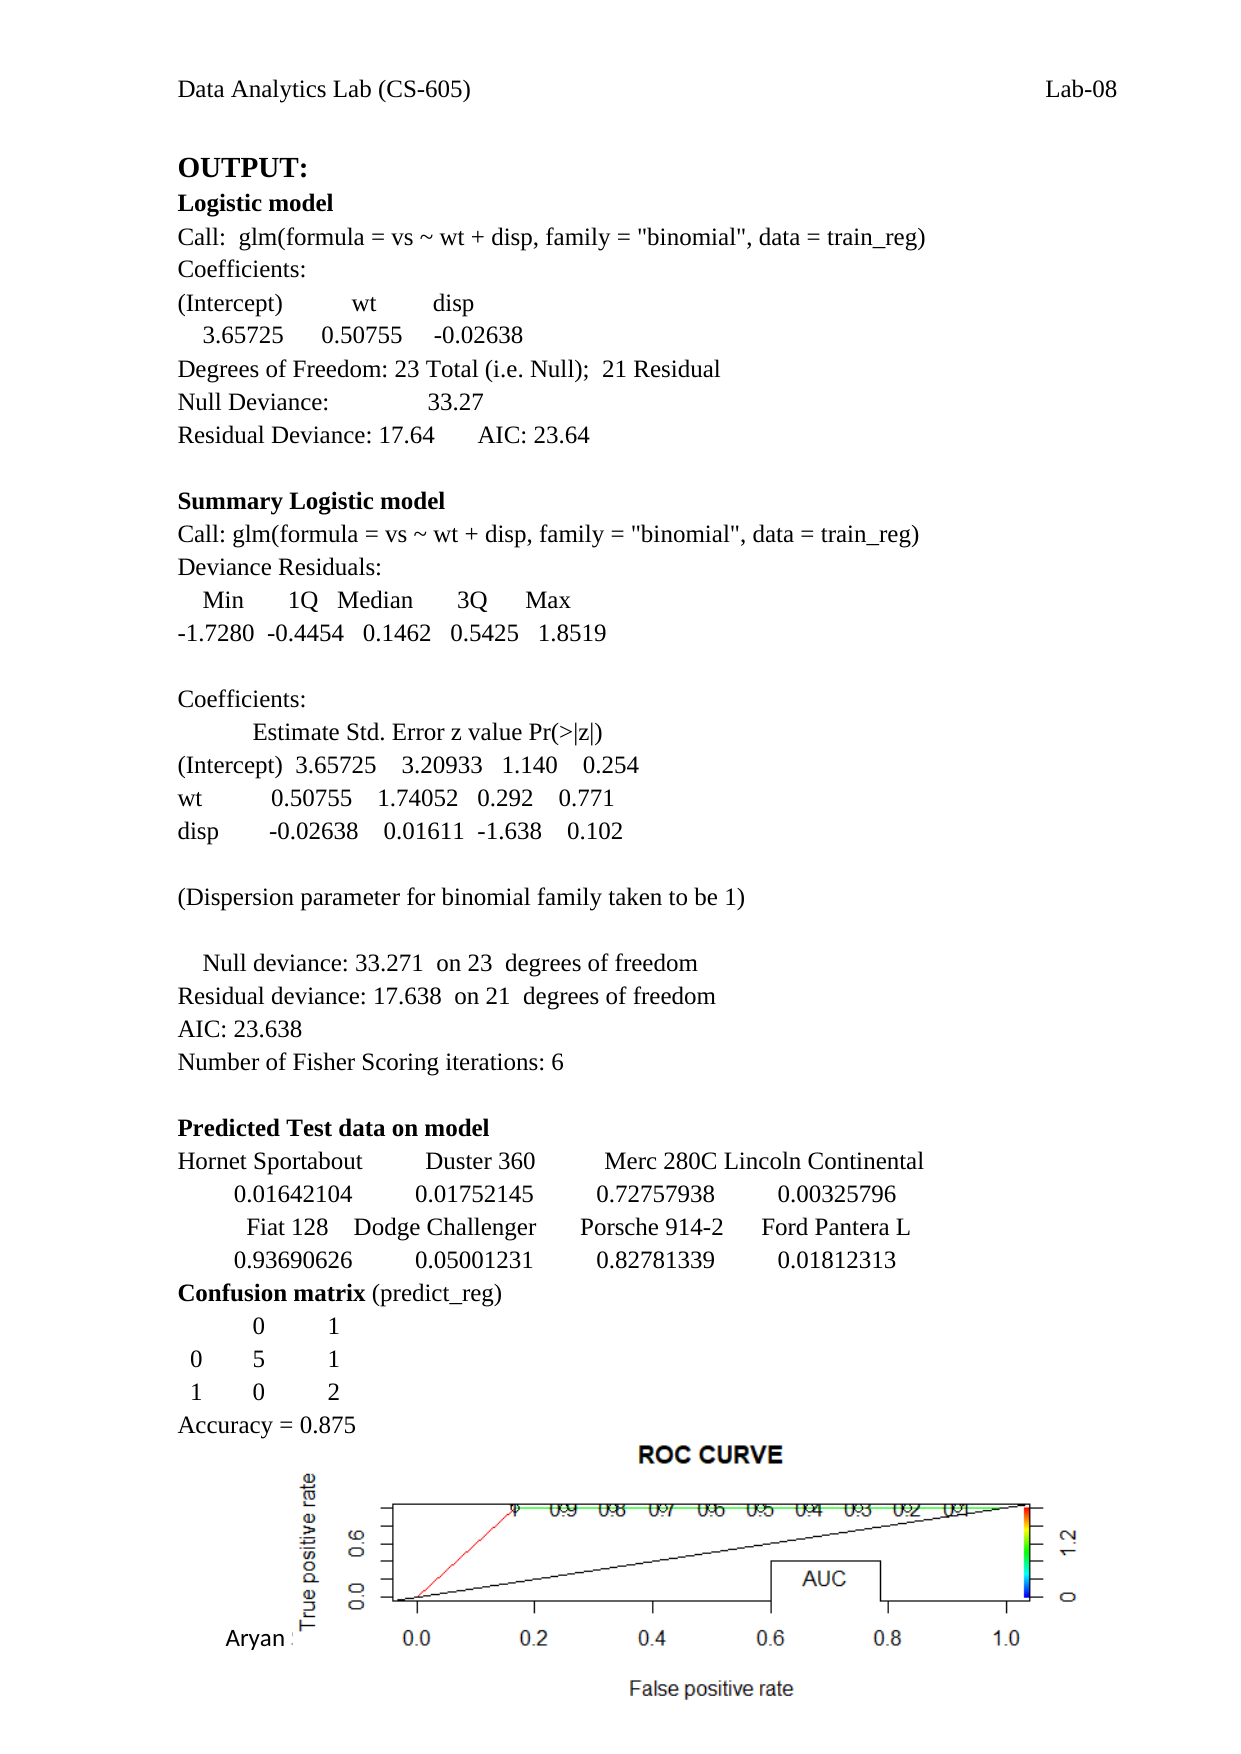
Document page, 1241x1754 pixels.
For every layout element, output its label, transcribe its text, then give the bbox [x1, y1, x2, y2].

text Coefficients: [177, 254, 1090, 283]
text Summary Logistic model [177, 486, 1090, 514]
text Deviance Residuals: [177, 552, 1090, 581]
text 0 1 [177, 1311, 1090, 1340]
text 0.01642104 0.01752145 0.72757938 0.00325796 [177, 1179, 1090, 1208]
text Residual Deviance: 17.64 AIC: 23.64 [177, 420, 1090, 448]
text Residual deviance: 17.638 on 21 degrees of freedom [177, 981, 1090, 1010]
picture [292, 1442, 1082, 1707]
text Null Deviance: 33.27 [177, 387, 1090, 415]
text (Dispersion parameter for binomial family taken to be 1) [177, 882, 1090, 911]
text Fiat 128 Dodge Challenger Porsche 914-2 Ford Pantera L [177, 1212, 1090, 1241]
text Null deviance: 33.271 on 23 degrees of freedom [177, 948, 1090, 977]
text Hornet Sportabout Duster 360 Merc 280C Lincoln Continental [177, 1146, 1090, 1175]
text 0.93690626 0.05001231 0.82781339 0.01812313 [177, 1245, 1090, 1274]
text wt 0.50755 1.74052 0.292 0.771 [177, 783, 1090, 812]
text 1 0 2 [177, 1377, 1090, 1406]
text Min 1Q Median 3Q Max [177, 585, 1090, 613]
text 0 5 1 [177, 1344, 1090, 1373]
text (Intercept) wt disp [177, 288, 1090, 316]
text -1.7280 -0.4454 0.1462 0.5425 1.8519 [177, 618, 1090, 647]
text AIC: 23.638 [177, 1014, 1090, 1043]
text Number of Fisher Scoring iterations: 6 [177, 1047, 1090, 1076]
text Coefficients: [177, 684, 1090, 713]
text Estimate Std. Error z value Pr(>|z|) [177, 717, 1090, 746]
text Call: glm(formula = vs ~ wt + disp, family = "binomial", data = train_reg) [177, 519, 1090, 547]
text Confusion matrix (predict_reg) [177, 1278, 1090, 1307]
text Accuracy = 0.875 [177, 1410, 1090, 1439]
text disp -0.02638 0.01611 -1.638 0.102 [177, 816, 1090, 845]
text Logistic model [177, 188, 1090, 217]
text 3.65725 0.50755 -0.02638 [177, 321, 1090, 349]
text Call: glm(formula = vs ~ wt + disp, family = "binomial", data = train_reg) [177, 222, 1090, 250]
text (Intercept) 3.65725 3.20933 1.140 0.254 [177, 750, 1090, 779]
text Degrees of Freedom: 23 Total (i.e. Null); 21 Residual [177, 354, 1090, 382]
text Predicted Test data on model [177, 1113, 1090, 1142]
text OUTPUT: [177, 150, 1090, 183]
